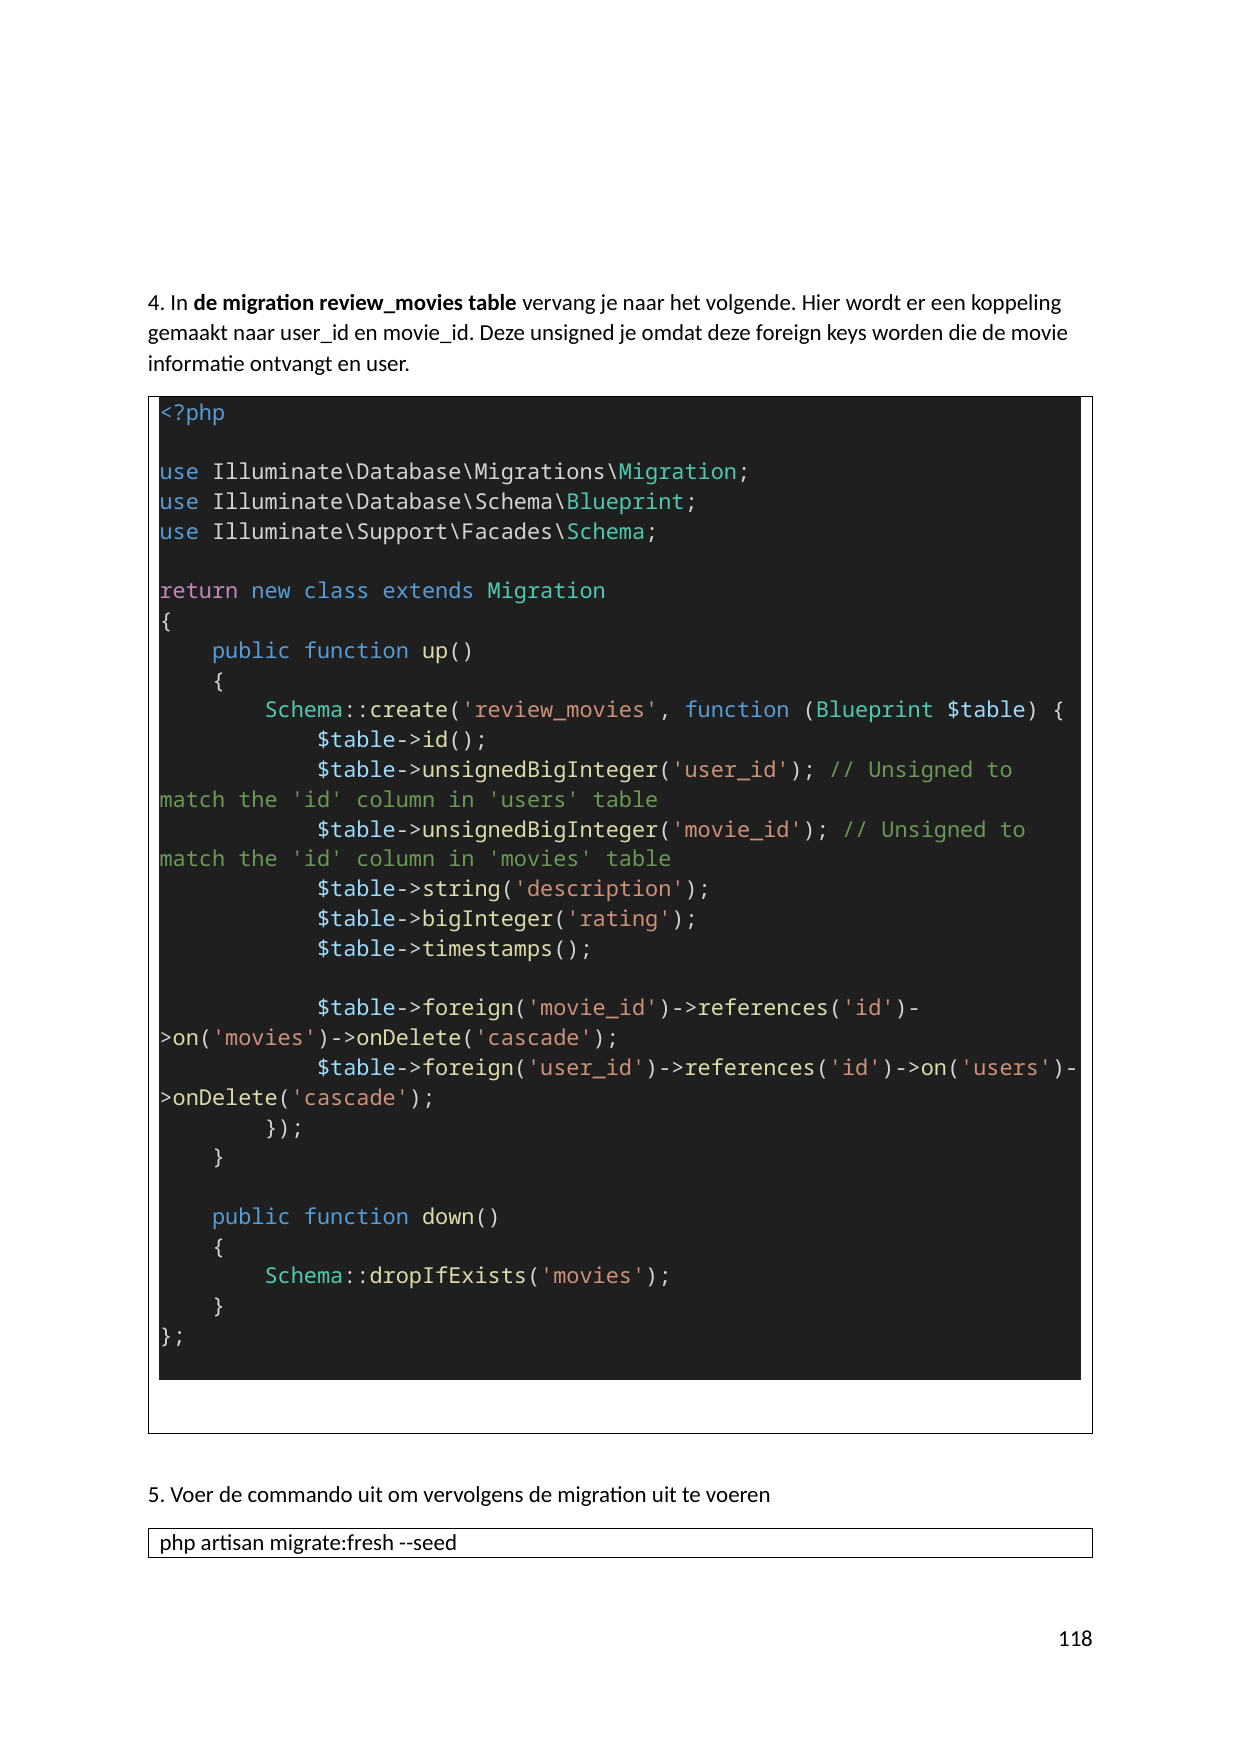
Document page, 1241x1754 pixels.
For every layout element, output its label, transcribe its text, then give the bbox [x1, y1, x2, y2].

text 4. In de migration review_movies table vervang je naar het volgende. Hier wordt er een koppeling gemaakt naar user_id en movie_id. Deze unsigned je omdat deze foreign keys worden die de movie informatie ontvangt en user. [148, 288, 1093, 377]
table_header php artisan migrate:fresh --seed [149, 1529, 1092, 1557]
table_header <?php use Illuminate\Database\Migrations\Migration; use Illuminate\Database\Schema\Blueprint; use Illuminate\Support\Facades\Schema; return new class extends Migration { public function up() { Schema::create('review_movies', function (Blueprint $table) { $table->id(); $table->unsignedBigInteger('user_id'); // Unsigned to match the 'id' column in 'users' table $table->unsignedBigInteger('movie_id'); // Unsigned to match the 'id' column in 'movies' table $table->string('description'); $table->bigInteger('rating'); $table->timestamps(); $table->foreign('movie_id')->references('id')->on('movies')->onDelete('cascade'); $table->foreign('user_id')->references('id')->on('users')->onDelete('cascade'); }); } public function down() { Schema::dropIfExists('movies'); } }; [149, 397, 1092, 1433]
text 5. Voer de commando uit om vervolgens de migration uit te voeren [148, 1481, 1093, 1509]
